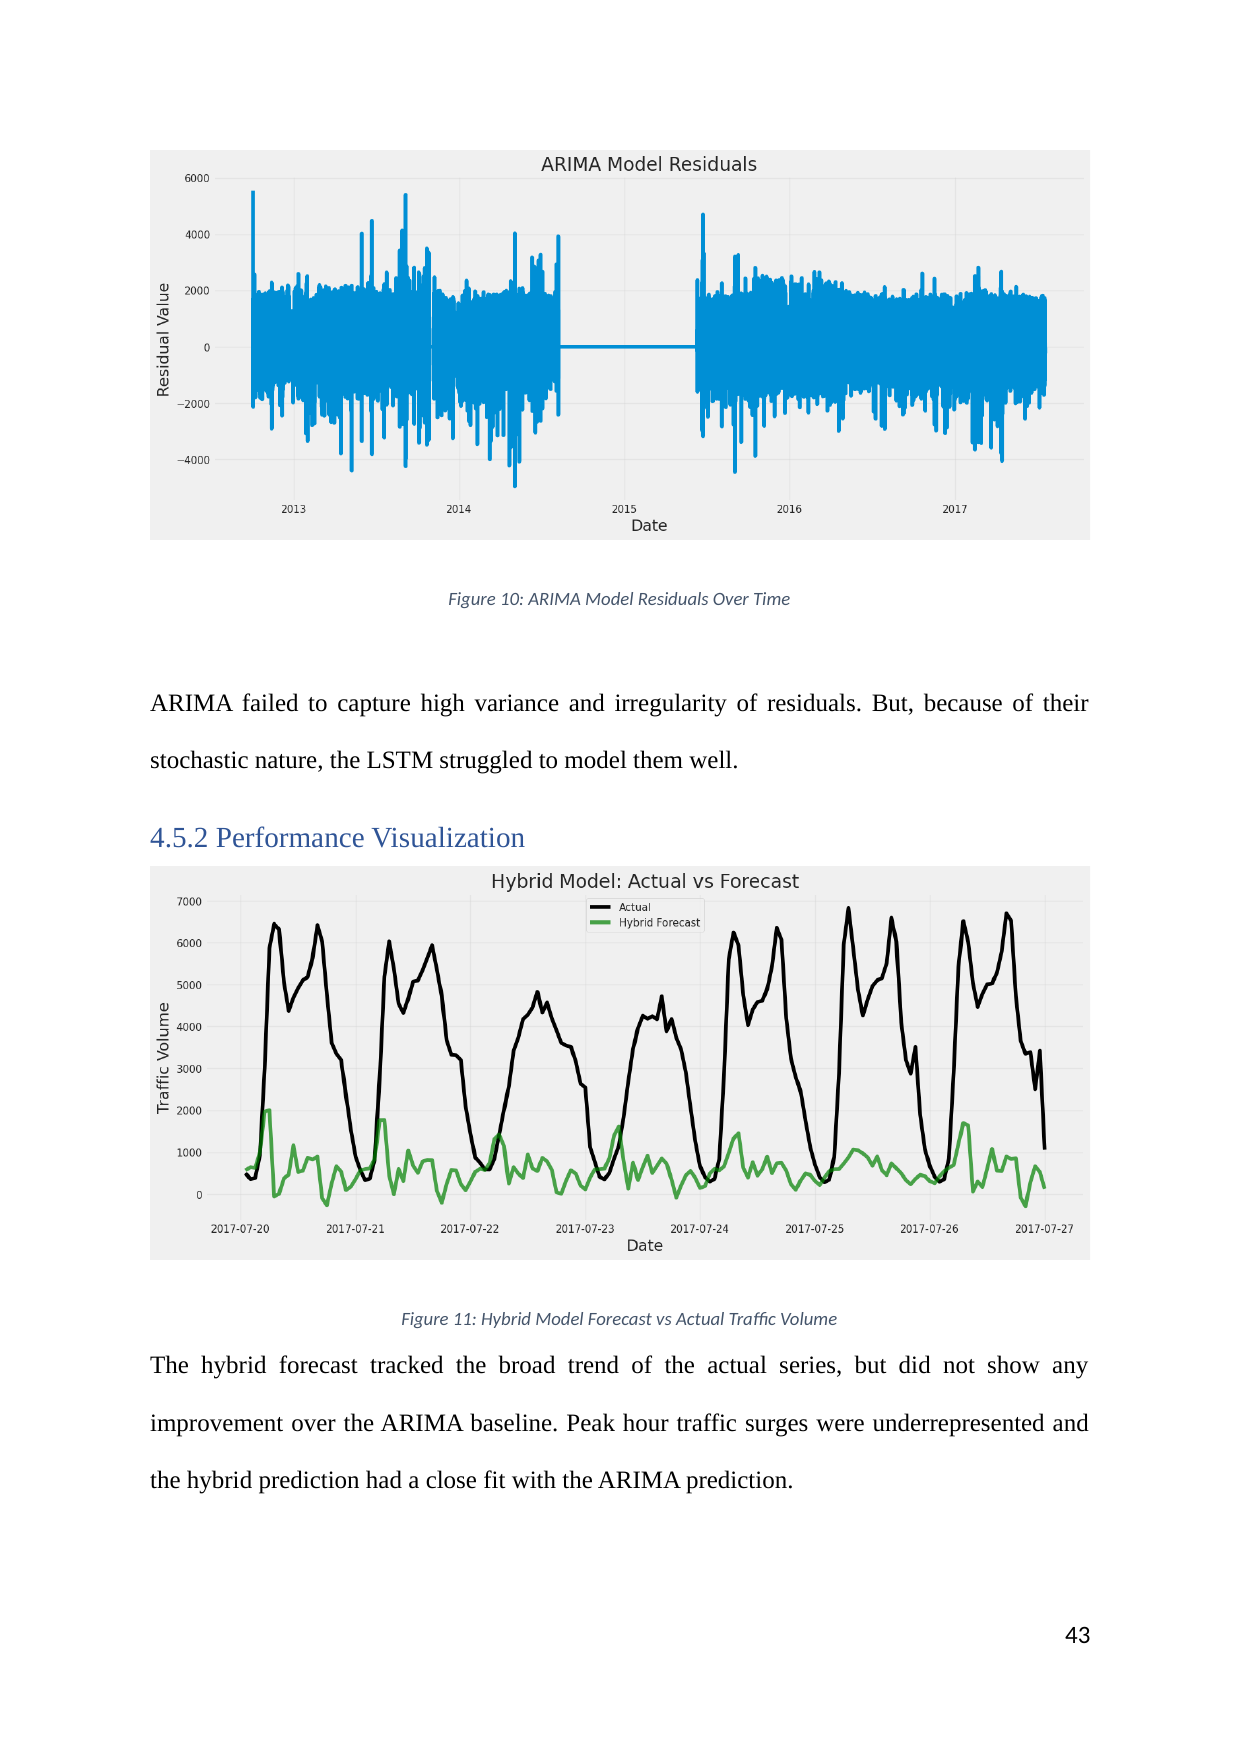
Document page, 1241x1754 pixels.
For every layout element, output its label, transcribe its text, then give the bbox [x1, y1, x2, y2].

text The hybrid forecast tracked the broad trend of the actual series, but did not show any improvement over the ARIMA baseline. Peak hour traffic surges were underrepresented and the hybrid prediction had a close fit with the ARIMA prediction. [150, 1351, 1090, 1494]
text Figure 10: ARIMA Model Residuals Over Time [150, 587, 1090, 610]
picture [150, 150, 1091, 540]
subtitle 4.5.2 Performance Visualization [150, 820, 1090, 853]
text Figure 11: Hybrid Model Forecast vs Actual Traffic Volume [150, 1307, 1090, 1330]
picture [150, 866, 1091, 1260]
text ARIMA failed to capture high variance and irregularity of residuals. But, because of their stochastic nature, the LSTM struggled to model them well. [150, 631, 1090, 774]
